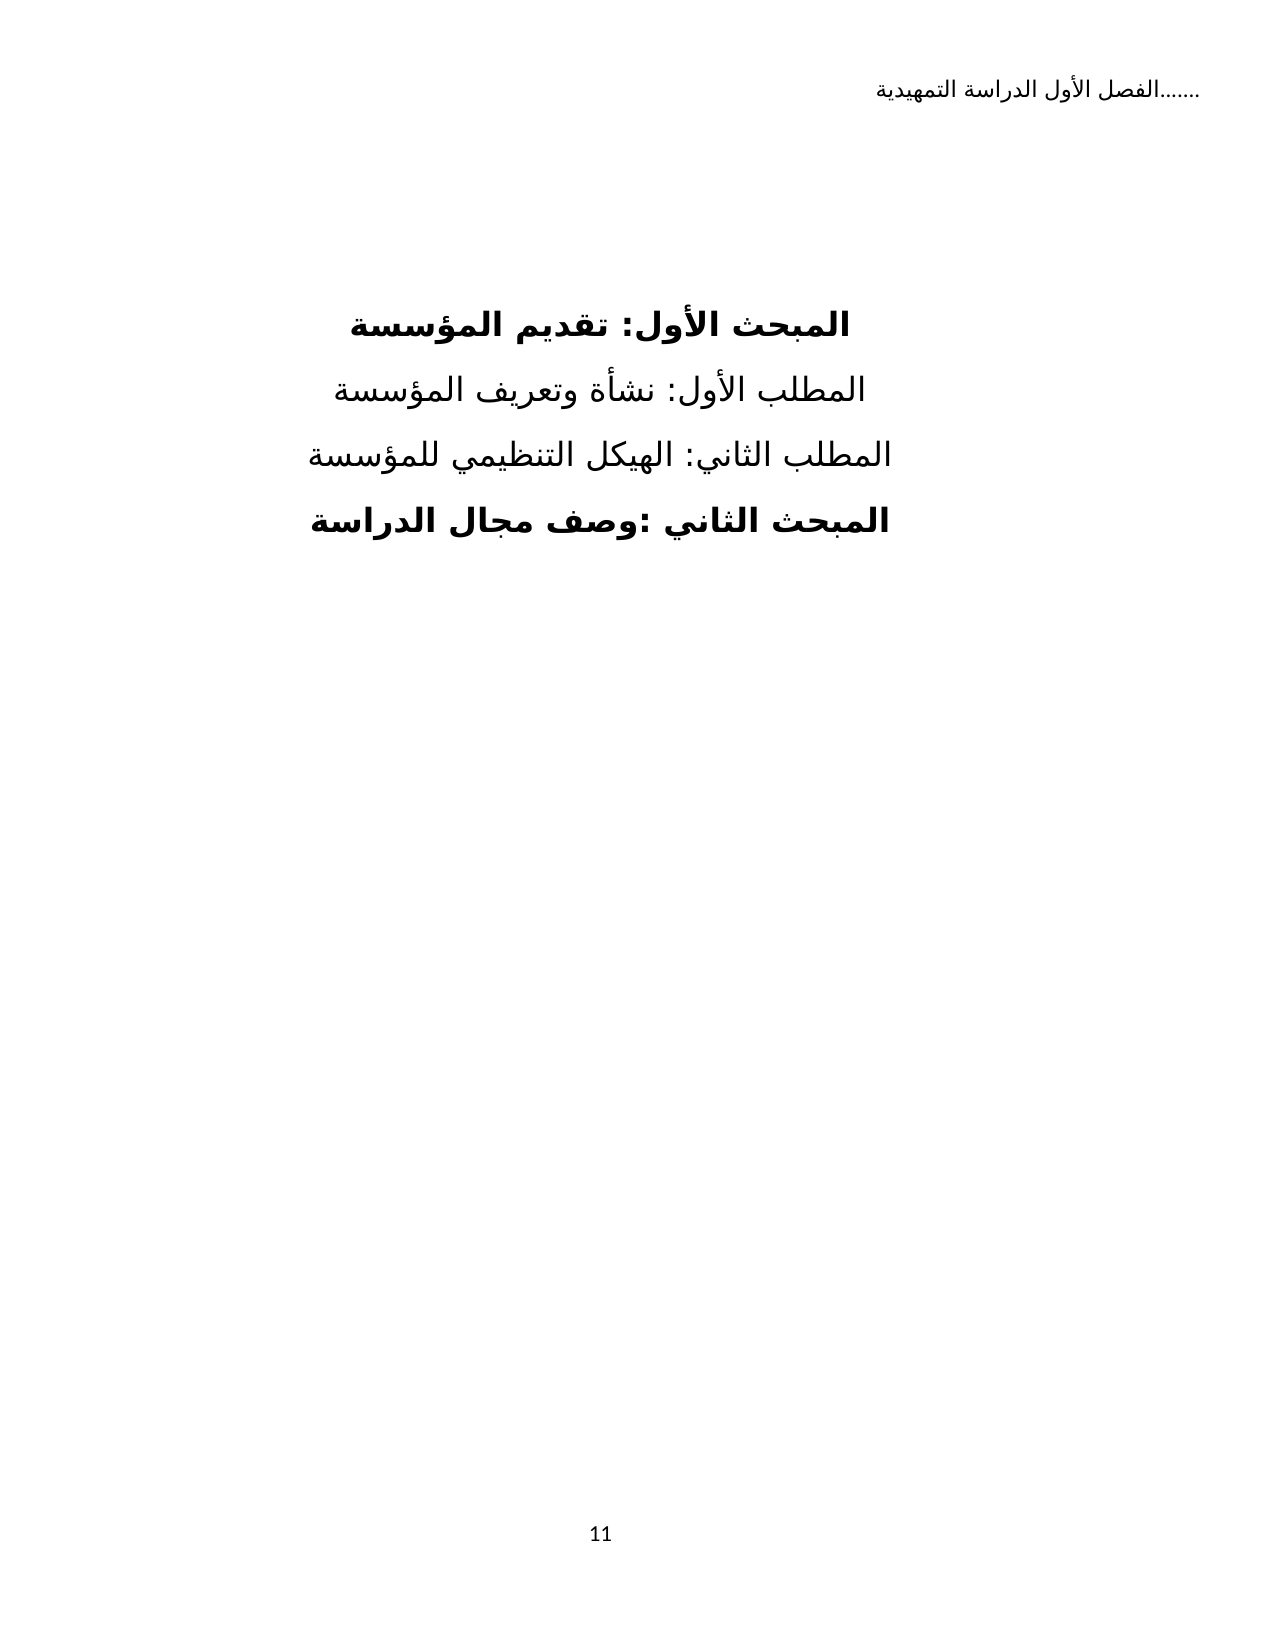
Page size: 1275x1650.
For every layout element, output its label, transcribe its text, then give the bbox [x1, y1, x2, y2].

text المبحث الثاني :وصف مجال الدراسة [0, 501, 1200, 540]
text المبحث الأول: تقديم المؤسسة [0, 305, 1200, 344]
text المطلب الأول: نشأة وتعريف المؤسسة [0, 371, 1200, 409]
text المطلب الثاني: الهيكل التنظيمي للمؤسسة [0, 436, 1200, 475]
